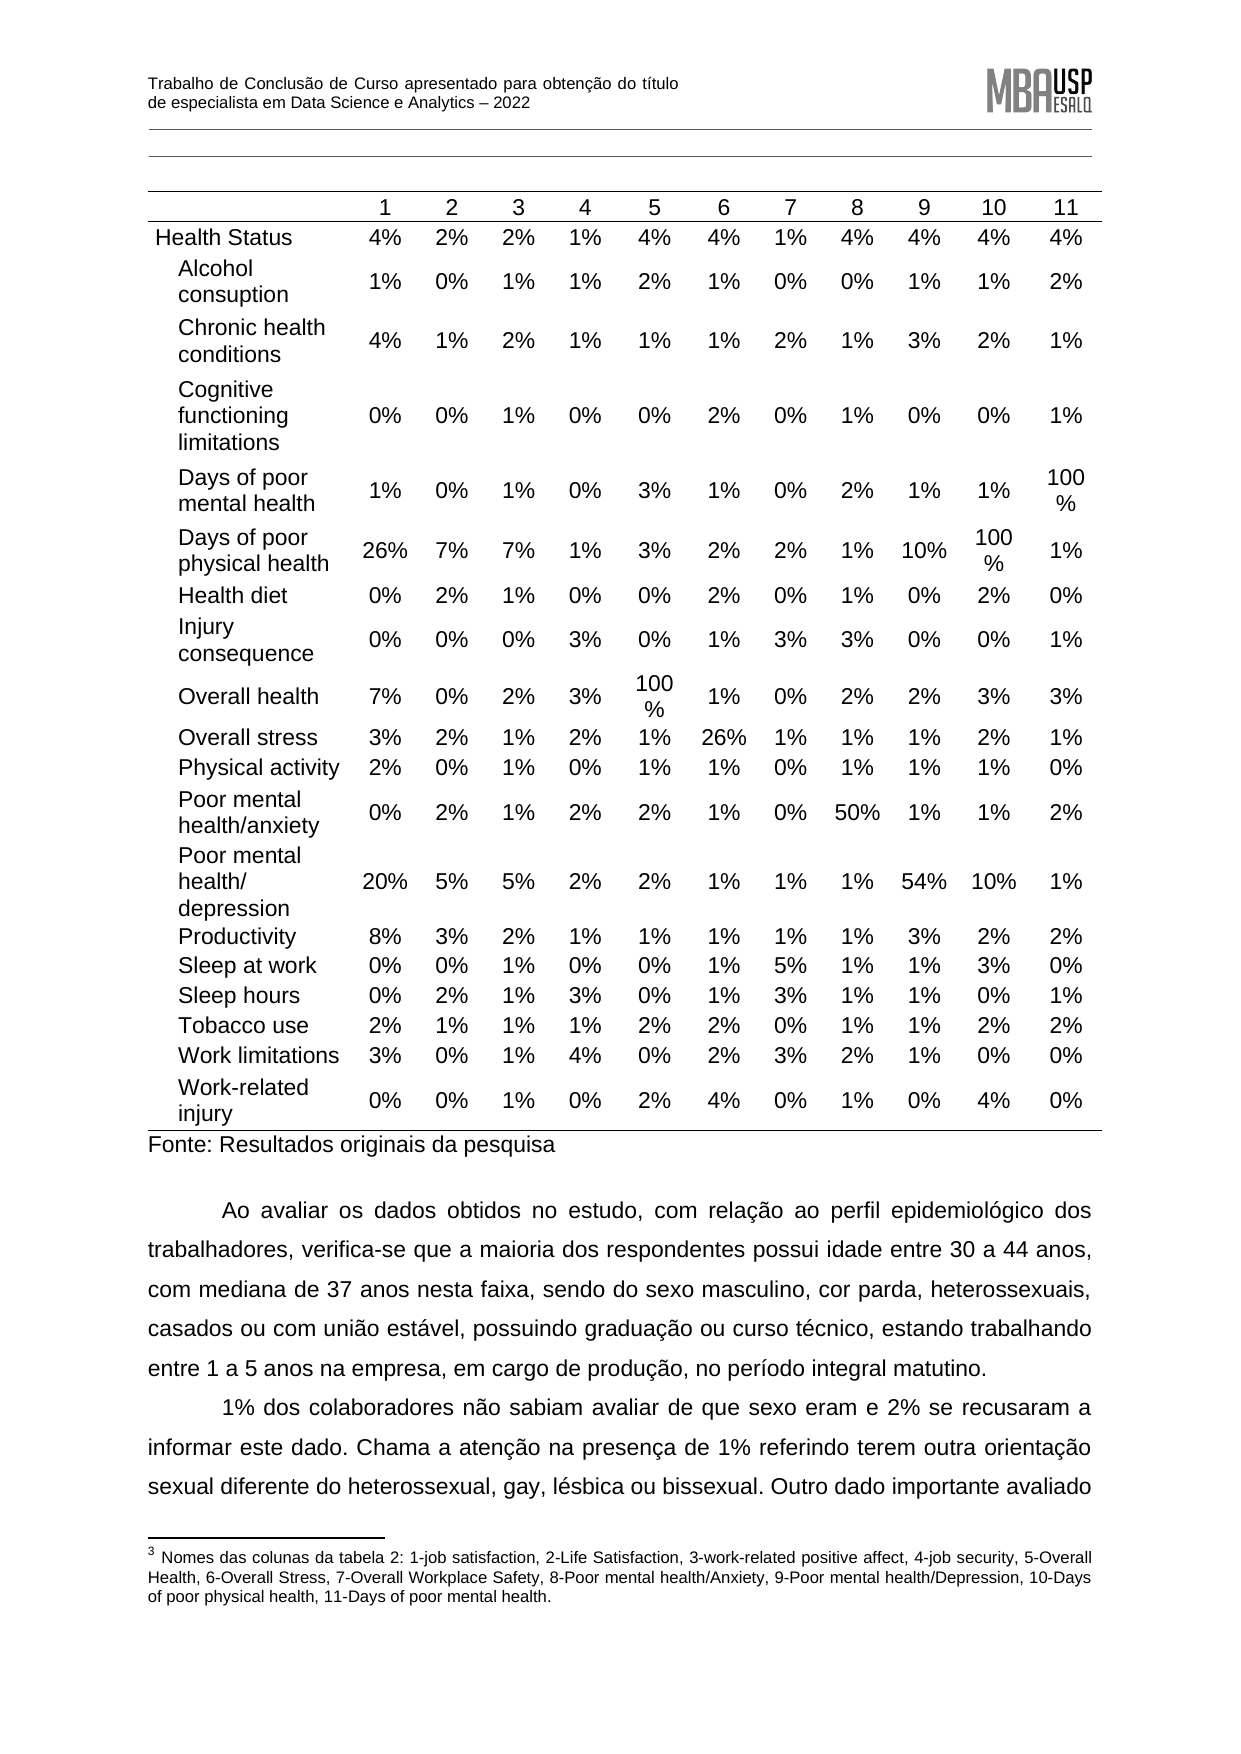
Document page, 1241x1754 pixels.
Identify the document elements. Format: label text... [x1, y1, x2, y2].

table_cell 2% [958, 580, 1030, 610]
table_cell 0% [958, 1040, 1030, 1070]
table_cell Chronic health conditions [148, 311, 351, 371]
table_cell 1% [958, 251, 1030, 311]
table_cell 7% [419, 520, 485, 580]
table_cell 1% [485, 1040, 552, 1070]
table_cell 10% [891, 520, 958, 580]
table_cell 1% [485, 981, 552, 1011]
table_cell 0% [351, 1070, 418, 1130]
table_cell 0% [351, 782, 418, 842]
table_cell 2% [618, 782, 690, 842]
table_cell 0% [552, 580, 618, 610]
table_cell 0% [419, 752, 485, 782]
table_cell 5% [485, 842, 552, 921]
table_cell 100% [1030, 460, 1102, 520]
table_cell 2% [618, 1011, 690, 1040]
table_cell 4% [618, 222, 690, 251]
table_cell 0% [485, 610, 552, 669]
table_cell 3% [351, 1040, 418, 1070]
table_cell Overall stress [148, 722, 351, 752]
table_cell 1% [1030, 520, 1102, 580]
table_cell 1% [419, 1011, 485, 1040]
table_cell 2% [618, 251, 690, 311]
table_cell 1% [485, 371, 552, 460]
table_cell 7% [485, 520, 552, 580]
table_cell 2% [824, 1040, 891, 1070]
table_cell 0% [618, 610, 690, 669]
table_header 6 [690, 192, 757, 221]
table_cell 2% [690, 1040, 757, 1070]
table_cell 1% [485, 1011, 552, 1040]
table_cell 20% [351, 842, 418, 921]
table_cell 3% [618, 460, 690, 520]
table_cell 1% [891, 951, 958, 981]
table_cell 1% [552, 222, 618, 251]
table_cell 26% [690, 722, 757, 752]
table_cell 1% [690, 752, 757, 782]
table_header 11 [1030, 192, 1102, 221]
table_cell 1% [618, 921, 690, 951]
table_cell 1% [690, 921, 757, 951]
table_cell 3% [891, 311, 958, 371]
table_cell 0% [419, 371, 485, 460]
table_cell Sleep hours [148, 981, 351, 1011]
table_cell 1% [485, 951, 552, 981]
table_cell 0% [891, 610, 958, 669]
table_cell 0% [351, 580, 418, 610]
table_cell 1% [824, 951, 891, 981]
table_cell 1% [824, 371, 891, 460]
table_cell 3% [552, 981, 618, 1011]
table_cell 0% [618, 371, 690, 460]
table_header 8 [824, 192, 891, 221]
table_cell 0% [757, 460, 824, 520]
table_cell 3% [1030, 670, 1102, 722]
table_cell 1% [824, 520, 891, 580]
table_cell 0% [891, 580, 958, 610]
table_cell 4% [552, 1040, 618, 1070]
table_header 5 [618, 192, 690, 221]
table_cell 2% [690, 1011, 757, 1040]
table_cell 1% [419, 311, 485, 371]
table_cell 7% [351, 670, 418, 722]
table_cell Health diet [148, 580, 351, 610]
table_cell Work limitations [148, 1040, 351, 1070]
table_cell 1% [1030, 371, 1102, 460]
table_cell Poor mental health/anxiety [148, 782, 351, 842]
table_cell 3% [552, 610, 618, 669]
table_cell 2% [351, 1011, 418, 1040]
table_cell 4% [824, 222, 891, 251]
table_cell 1% [552, 311, 618, 371]
table_cell 2% [958, 1011, 1030, 1040]
table_cell Injury consequence [148, 610, 351, 669]
table_cell 0% [757, 371, 824, 460]
picture [984, 67, 1095, 114]
table_cell 100% [618, 670, 690, 722]
table_cell 1% [690, 311, 757, 371]
table_cell 2% [419, 222, 485, 251]
table_cell 4% [891, 222, 958, 251]
table_cell Poor mental health/ depression [148, 842, 351, 921]
table_cell 0% [618, 1040, 690, 1070]
table_cell 1% [690, 951, 757, 981]
table_cell 1% [1030, 610, 1102, 669]
table_cell 2% [485, 311, 552, 371]
table_cell 2% [485, 921, 552, 951]
table_cell 1% [690, 610, 757, 669]
table_cell 0% [552, 460, 618, 520]
table_header 9 [891, 192, 958, 221]
table_cell 2% [485, 670, 552, 722]
table_cell Days of poor physical health [148, 520, 351, 580]
table_cell 1% [891, 722, 958, 752]
table_cell 0% [419, 460, 485, 520]
table_cell 0% [958, 371, 1030, 460]
table_cell 0% [1030, 951, 1102, 981]
list Ao avaliar os dados obtidos no estudo, com relação ao perfil epidemiológico dos trabalhadores, verifica-se que a maioria dos respondentes possui idade entre 30 a 44 anos, com mediana de 37 anos nesta faixa, sendo do sexo masculino, cor parda, heterossexuais, casados ou com união estável, possuindo graduação ou curso técnico, estando trabalhando entre 1 a 5 anos na empresa, em cargo de produção, no período integral matutino. [148, 1197, 1092, 1381]
table_cell 1% [690, 670, 757, 722]
table_cell 4% [958, 1070, 1030, 1130]
table_cell 1% [552, 251, 618, 311]
table_cell 2% [618, 1070, 690, 1130]
table_cell 1% [824, 842, 891, 921]
table_cell 0% [757, 752, 824, 782]
table_cell 1% [958, 752, 1030, 782]
table_cell 0% [419, 251, 485, 311]
table_cell 4% [958, 222, 1030, 251]
table_cell 2% [618, 842, 690, 921]
table_cell 1% [824, 311, 891, 371]
table_header 3 [485, 192, 552, 221]
table_cell Tobacco use [148, 1011, 351, 1040]
table_cell 2% [1030, 782, 1102, 842]
table_cell 0% [1030, 1070, 1102, 1130]
table_cell 0% [419, 670, 485, 722]
table_cell 0% [419, 951, 485, 981]
table_cell 2% [1030, 921, 1102, 951]
table_cell 1% [824, 722, 891, 752]
table_cell 1% [891, 460, 958, 520]
table_cell 0% [757, 1070, 824, 1130]
table_cell 1% [958, 460, 1030, 520]
table_header 4 [552, 192, 618, 221]
table_cell 1% [824, 752, 891, 782]
table_cell 2% [824, 670, 891, 722]
table_cell 0% [351, 951, 418, 981]
table_cell 0% [958, 610, 1030, 669]
table_cell 2% [552, 782, 618, 842]
table_cell 3% [618, 520, 690, 580]
table_cell 1% [824, 1070, 891, 1130]
table_cell 5% [419, 842, 485, 921]
table_cell 1% [618, 722, 690, 752]
table_cell 3% [757, 610, 824, 669]
table_cell 0% [351, 371, 418, 460]
table_cell 1% [552, 1011, 618, 1040]
table_cell 5% [757, 951, 824, 981]
table_cell 0% [891, 1070, 958, 1130]
table_cell 1% [757, 921, 824, 951]
table_cell 1% [690, 981, 757, 1011]
table_cell 2% [419, 981, 485, 1011]
table_header 10 [958, 192, 1030, 221]
table_cell 0% [1030, 752, 1102, 782]
table_cell 8% [351, 921, 418, 951]
table_cell 0% [824, 251, 891, 311]
table_cell 1% [485, 722, 552, 752]
table_cell 3% [824, 610, 891, 669]
table_cell Cognitive functioning limitations [148, 371, 351, 460]
table_cell 2% [690, 520, 757, 580]
table_cell 0% [351, 610, 418, 669]
table_cell 0% [419, 1040, 485, 1070]
table_cell 1% [485, 1070, 552, 1130]
table_cell 0% [552, 1070, 618, 1130]
table_cell 1% [891, 1040, 958, 1070]
table_cell 1% [690, 460, 757, 520]
table_cell Days of poor mental health [148, 460, 351, 520]
table_cell Alcohol consuption [148, 251, 351, 311]
table_cell 1% [1030, 722, 1102, 752]
table_cell 1% [618, 311, 690, 371]
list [148, 1394, 1092, 1500]
table_cell 10% [958, 842, 1030, 921]
text Fonte: Resultados originais da pesquisa [148, 1131, 1092, 1157]
table_cell 2% [1030, 251, 1102, 311]
table_cell 2% [824, 460, 891, 520]
table_cell 1% [485, 580, 552, 610]
table_cell 2% [958, 722, 1030, 752]
table_cell 1% [824, 981, 891, 1011]
table_cell 1% [757, 222, 824, 251]
table_cell 0% [757, 1011, 824, 1040]
table_cell 2% [351, 752, 418, 782]
table_cell 1% [618, 752, 690, 782]
table_cell Physical activity [148, 752, 351, 782]
table_cell 1% [351, 460, 418, 520]
table_cell 0% [351, 981, 418, 1011]
table_cell 0% [1030, 580, 1102, 610]
table_cell 1% [552, 520, 618, 580]
table_cell 3% [891, 921, 958, 951]
table_cell 0% [958, 981, 1030, 1011]
table_cell 2% [419, 722, 485, 752]
table_cell 2% [958, 921, 1030, 951]
table_cell 2% [552, 722, 618, 752]
table_cell 1% [891, 981, 958, 1011]
table_cell 4% [1030, 222, 1102, 251]
table_cell 3% [757, 981, 824, 1011]
table_header 1 [351, 192, 418, 221]
table_cell 100% [958, 520, 1030, 580]
table_header 2 [419, 192, 485, 221]
table_cell 3% [351, 722, 418, 752]
table_cell Work-related injury [148, 1070, 351, 1130]
table_cell 0% [757, 580, 824, 610]
table_cell 2% [485, 222, 552, 251]
table_cell 1% [891, 752, 958, 782]
table_cell 3% [958, 670, 1030, 722]
table_cell 1% [690, 842, 757, 921]
table_cell 1% [757, 842, 824, 921]
table_cell 1% [891, 782, 958, 842]
table_cell 1% [485, 782, 552, 842]
table_cell 0% [552, 752, 618, 782]
table_cell 3% [552, 670, 618, 722]
table_cell 1% [552, 921, 618, 951]
table_cell 0% [552, 951, 618, 981]
table_cell 1% [690, 782, 757, 842]
table_cell 2% [419, 580, 485, 610]
table_cell 3% [419, 921, 485, 951]
table_cell 1% [485, 251, 552, 311]
table_cell 0% [419, 1070, 485, 1130]
table_header 7 [757, 192, 824, 221]
table_cell 0% [618, 951, 690, 981]
table_cell Overall health [148, 670, 351, 722]
table_cell 1% [485, 752, 552, 782]
table_cell 54% [891, 842, 958, 921]
table_cell 0% [891, 371, 958, 460]
table_cell 2% [690, 371, 757, 460]
table_cell 1% [1030, 311, 1102, 371]
table_cell 3% [958, 951, 1030, 981]
table_cell 1% [824, 921, 891, 951]
table_cell 0% [757, 251, 824, 311]
table_cell 1% [757, 722, 824, 752]
table_cell Productivity [148, 921, 351, 951]
table_cell 1% [351, 251, 418, 311]
table_cell 26% [351, 520, 418, 580]
table_cell 0% [552, 371, 618, 460]
table_cell 2% [552, 842, 618, 921]
table_cell Sleep at work [148, 951, 351, 981]
table_cell 1% [690, 251, 757, 311]
table_cell 1% [1030, 981, 1102, 1011]
table_header [148, 192, 351, 221]
table_cell 2% [757, 311, 824, 371]
table_cell 50% [824, 782, 891, 842]
table_cell 1% [1030, 842, 1102, 921]
table_cell 2% [891, 670, 958, 722]
table_cell 0% [618, 981, 690, 1011]
table_cell 0% [1030, 1040, 1102, 1070]
table_cell Health Status [148, 222, 351, 251]
table_cell 2% [958, 311, 1030, 371]
table_cell 3% [757, 1040, 824, 1070]
table_cell 1% [824, 580, 891, 610]
table_cell 2% [1030, 1011, 1102, 1040]
table_cell 1% [824, 1011, 891, 1040]
table_cell 4% [351, 222, 418, 251]
table_cell 1% [958, 782, 1030, 842]
table_cell 1% [891, 251, 958, 311]
table_cell 0% [757, 782, 824, 842]
table_cell 4% [690, 1070, 757, 1130]
table_cell 2% [690, 580, 757, 610]
table_cell 4% [690, 222, 757, 251]
table_cell 1% [485, 460, 552, 520]
table_cell 2% [757, 520, 824, 580]
table_cell 0% [757, 670, 824, 722]
table_cell 0% [419, 610, 485, 669]
table_cell 1% [891, 1011, 958, 1040]
table_cell 0% [618, 580, 690, 610]
table_cell 4% [351, 311, 418, 371]
table_cell 2% [419, 782, 485, 842]
